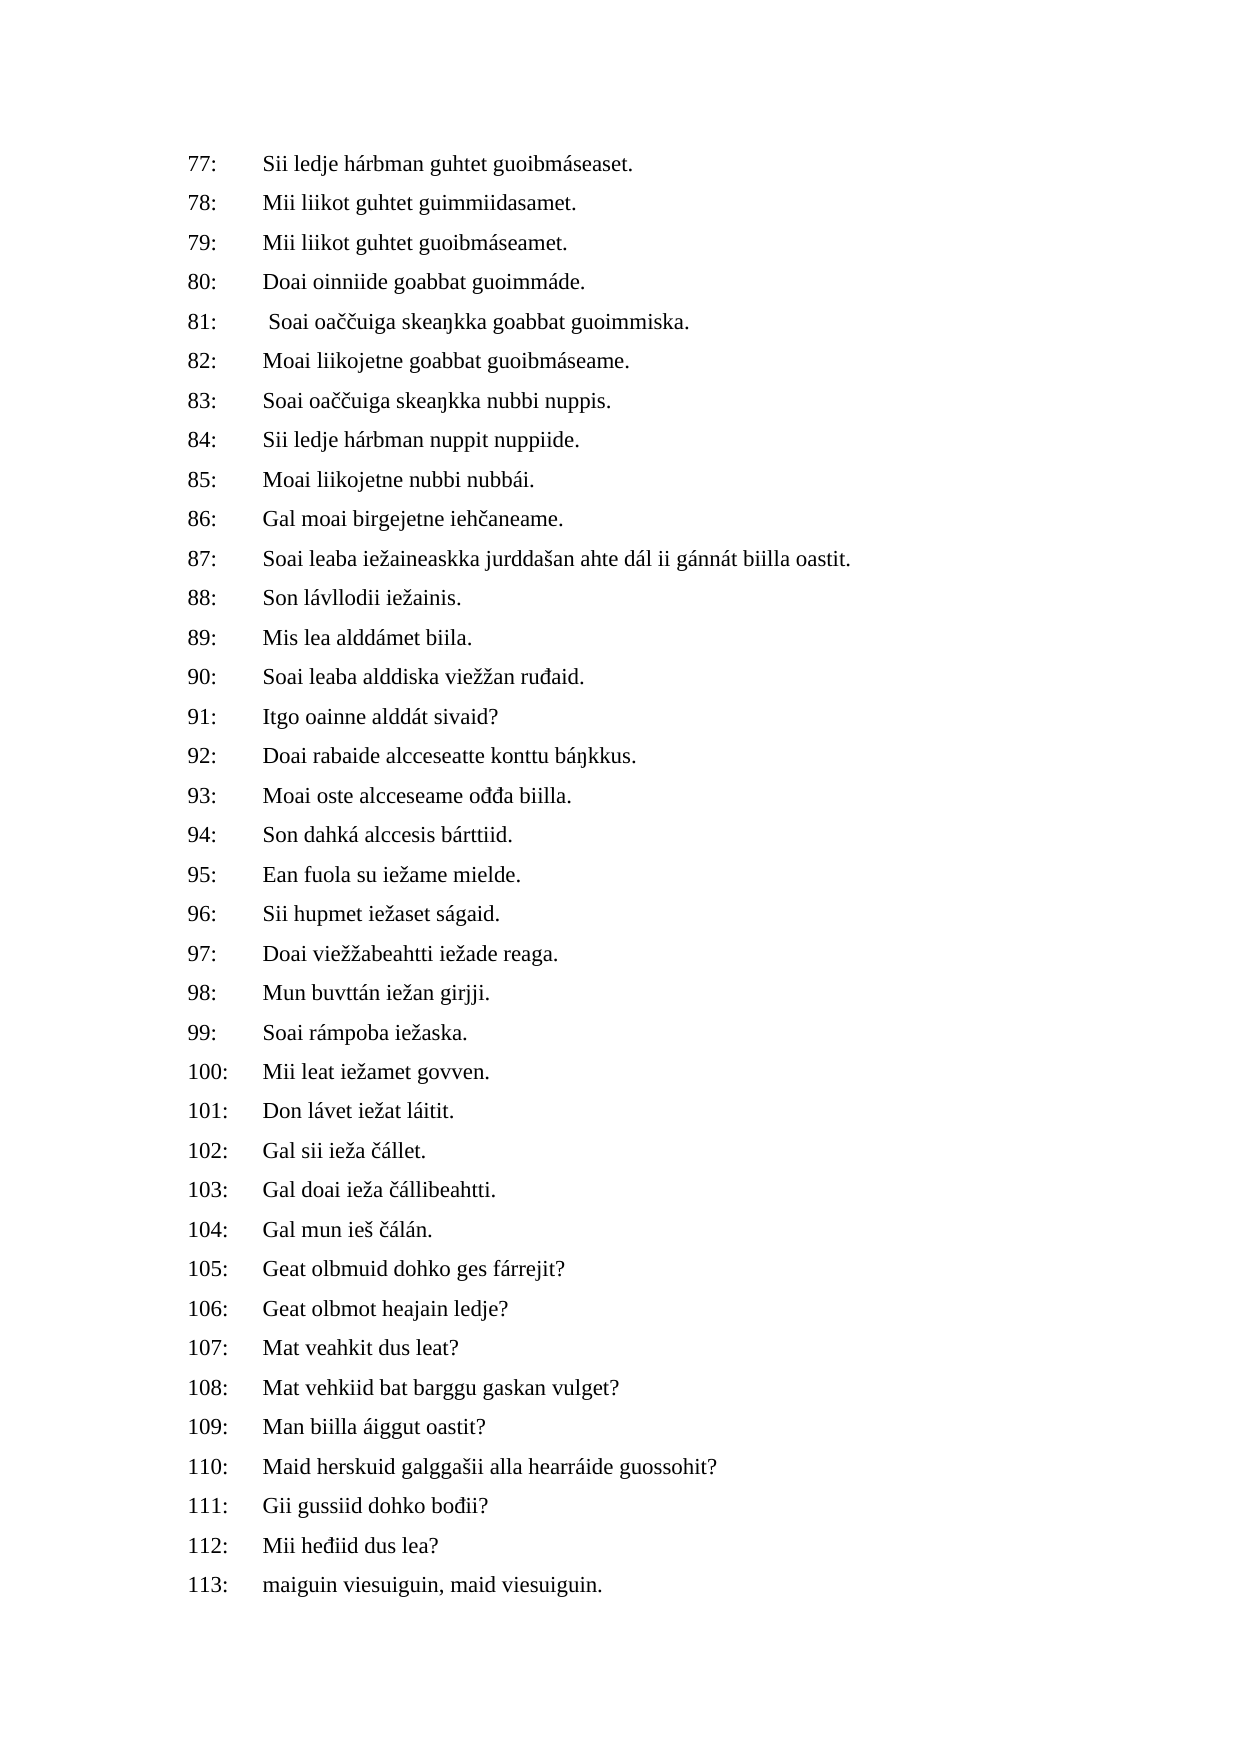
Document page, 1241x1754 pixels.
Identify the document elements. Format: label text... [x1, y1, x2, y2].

text 84: Sii ledje hárbman nuppit nuppiide. [187, 426, 1053, 453]
text 101: Don lávet iežat láitit. [187, 1097, 1053, 1124]
text 81: Soai oaččuiga skeaŋkka goabbat guoimmiska. [187, 308, 1053, 334]
text 106: Geat olbmot heajain ledje? [187, 1295, 1053, 1321]
text 97: Doai viežžabeahtti iežade reaga. [187, 939, 1053, 966]
text 99: Soai rámpoba iežaska. [187, 1018, 1053, 1045]
text 77: Sii ledje hárbman guhtet guoibmáseaset. [187, 150, 1053, 176]
text 96: Sii hupmet iežaset ságaid. [187, 900, 1053, 926]
text 100: Mii leat iežamet govven. [187, 1058, 1053, 1084]
text 94: Son dahká alccesis bárttiid. [187, 821, 1053, 847]
text 79: Mii liikot guhtet guoibmáseamet. [187, 229, 1053, 255]
text 82: Moai liikojetne goabbat guoibmáseame. [187, 347, 1053, 374]
text 111: Gii gussiid dohko bođii? [187, 1492, 1053, 1519]
text 89: Mis lea alddámet biila. [187, 624, 1053, 650]
text 83: Soai oaččuiga skeaŋkka nubbi nuppis. [187, 387, 1053, 413]
text 91: Itgo oainne alddát sivaid? [187, 703, 1053, 729]
text 93: Moai oste alcceseame ođđa biilla. [187, 782, 1053, 808]
text 109: Man biilla áiggut oastit? [187, 1413, 1053, 1440]
text 78: Mii liikot guhtet guimmiidasamet. [187, 189, 1053, 216]
text 92: Doai rabaide alcceseatte konttu báŋkkus. [187, 742, 1053, 768]
text 103: Gal doai ieža čállibeahtti. [187, 1176, 1053, 1203]
text 105: Geat olbmuid dohko ges fárrejit? [187, 1255, 1053, 1282]
text 95: Ean fuola su iežame mielde. [187, 861, 1053, 887]
text 110: Maid herskuid galggašii alla hearráide guossohit? [187, 1453, 1053, 1479]
text 86: Gal moai birgejetne iehčaneame. [187, 505, 1053, 532]
text 113: maiguin viesuiguin, maid viesuiguin. [187, 1571, 1053, 1598]
text 90: Soai leaba alddiska viežžan ruđaid. [187, 663, 1053, 689]
text 104: Gal mun ieš čálán. [187, 1216, 1053, 1242]
text 80: Doai oinniide goabbat guoimmáde. [187, 268, 1053, 295]
text 107: Mat veahkit dus leat? [187, 1334, 1053, 1361]
text 88: Son lávllodii iežainis. [187, 584, 1053, 611]
text 102: Gal sii ieža čállet. [187, 1137, 1053, 1163]
text 87: Soai leaba iežaineaskka jurddašan ahte dál ii gánnát biilla oastit. [187, 545, 1053, 571]
text 108: Mat vehkiid bat barggu gaskan vulget? [187, 1374, 1053, 1400]
text 98: Mun buvttán iežan girjji. [187, 979, 1053, 1005]
text 85: Moai liikojetne nubbi nubbái. [187, 466, 1053, 492]
text 112: Mii heđiid dus lea? [187, 1532, 1053, 1558]
